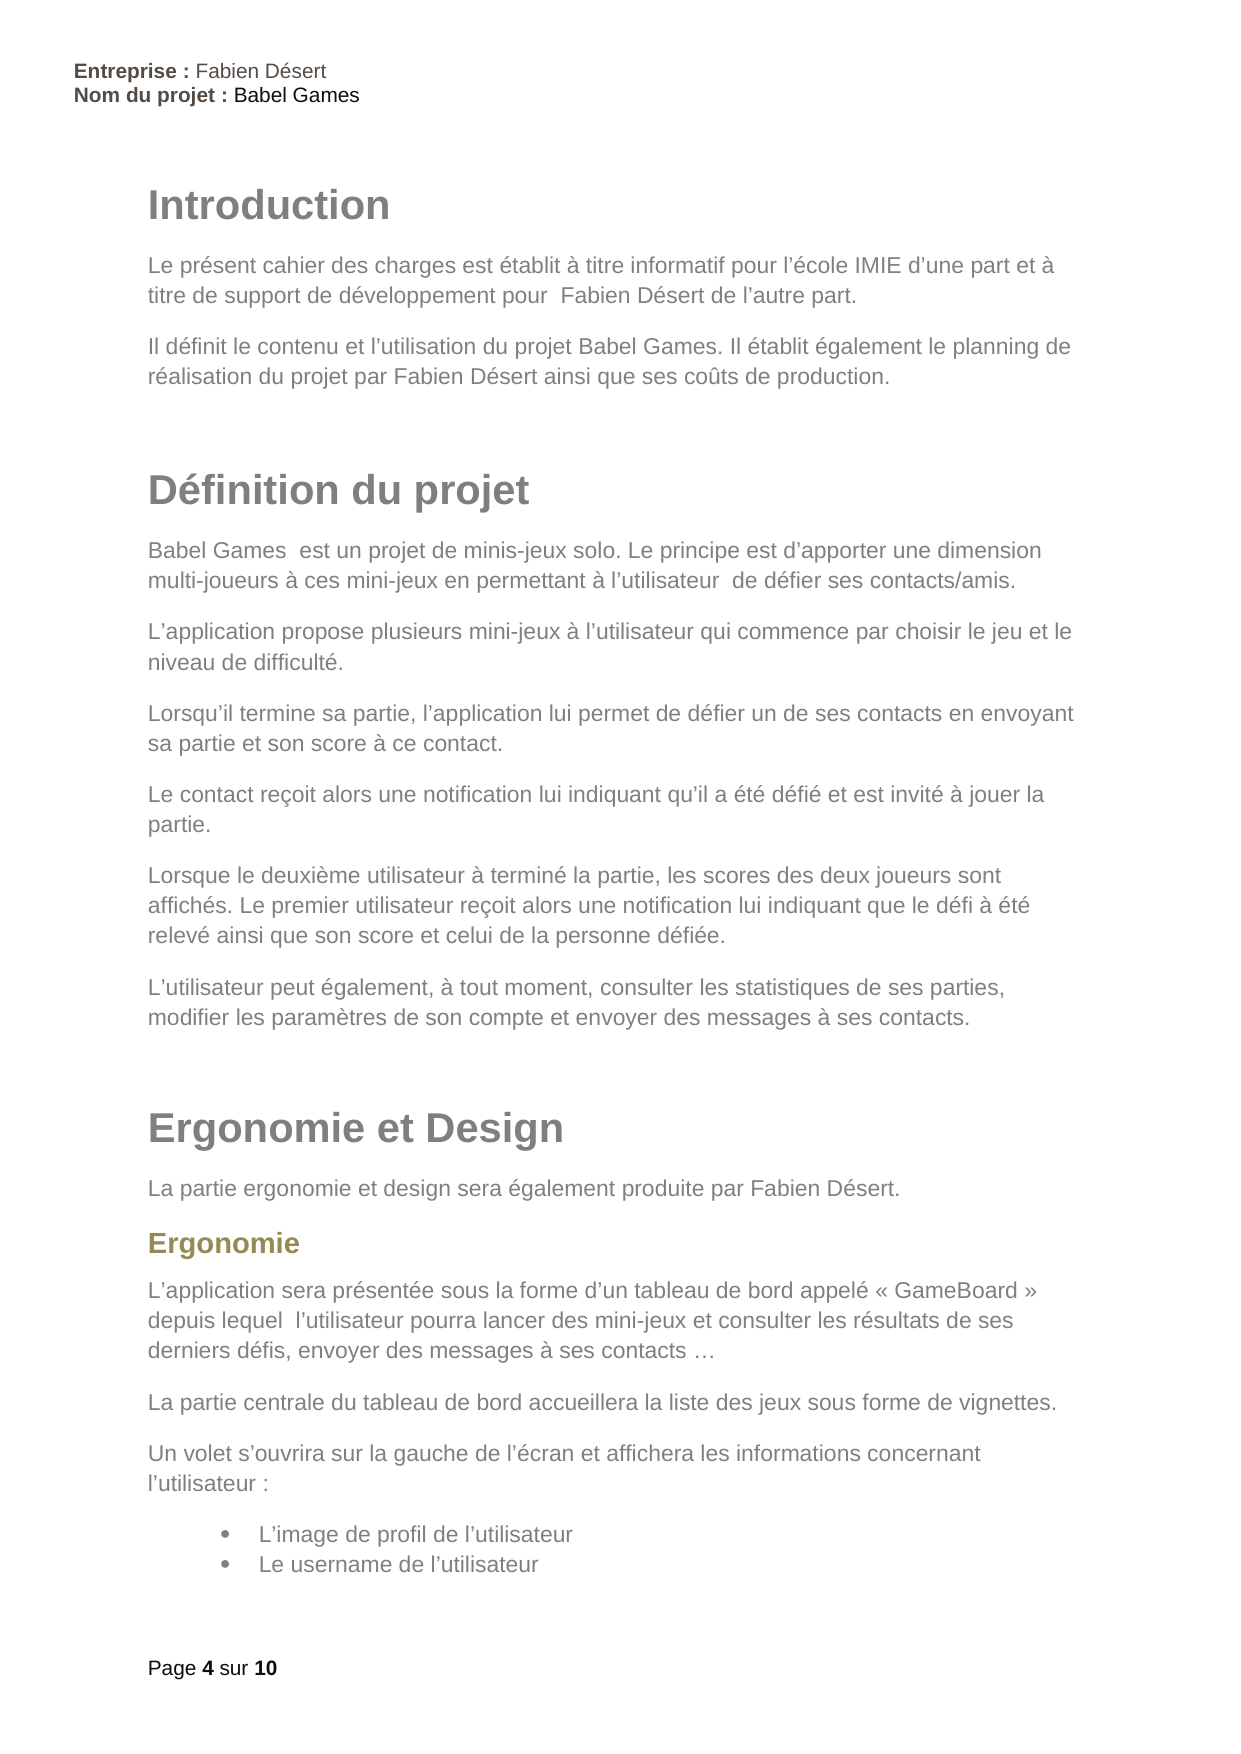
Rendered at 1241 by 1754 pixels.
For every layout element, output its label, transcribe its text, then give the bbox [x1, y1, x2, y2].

text La partie ergonomie et design sera également produite par Fabien Désert. [148, 1175, 1093, 1201]
text Le contact reçoit alors une notification lui indiquant qu’il a été défié et est invité à jouer la partie. [148, 781, 1093, 837]
text Un volet s’ouvrira sur la gauche de l’écran et affichera les informations concernant l’utilisateur : [148, 1439, 1093, 1496]
text L’application propose plusieurs mini-jeux à l’utilisateur qui commence par choisir le jeu et le niveau de difficulté. [148, 618, 1093, 675]
text L’utilisateur peut également, à tout moment, consulter les statistiques de ses parties, modifier les paramètres de son compte et envoyer des messages à ses contacts. [148, 973, 1093, 1030]
text L’application sera présentée sous la forme d’un tableau de bord appelé « GameBoard » depuis lequel l’utilisateur pourra lancer des mini-jeux et consulter les résultats de ses derniers défis, envoyer des messages à ses contacts … [148, 1277, 1093, 1364]
subtitle Définition du projet [148, 465, 1093, 513]
text La partie centrale du tableau de bord accueillera la liste des jeux sous forme de vignettes. [148, 1388, 1093, 1415]
text Babel Games est un projet de minis-jeux solo. Le principe est d’apporter une dimension multi-joueurs à ces mini-jeux en permettant à l’utilisateur de défier ses contacts/amis. [148, 537, 1093, 594]
subtitle Ergonomie et Design [148, 1103, 1093, 1151]
list L’image de profil de l’utilisateur [221, 1521, 1093, 1547]
subtitle Ergonomie [148, 1226, 1093, 1259]
text Le présent cahier des charges est établit à titre informatif pour l’école IMIE d’une part et à titre de support de développement pour Fabien Désert de l’autre part. [148, 252, 1093, 308]
text Lorsque le deuxième utilisateur à terminé la partie, les scores des deux joueurs sont affichés. Le premier utilisateur reçoit alors une notification lui indiquant que le défi à été relevé ainsi que son score et celui de la personne défiée. [148, 862, 1093, 949]
text Lorsqu’il termine sa partie, l’application lui permet de défier un de ses contacts en envoyant sa partie et son score à ce contact. [148, 699, 1093, 756]
subtitle Introduction [148, 180, 1093, 228]
list Le username de l’utilisateur [221, 1551, 1093, 1577]
text Il définit le contenu et l’utilisation du projet Babel Games. Il établit également le planning de réalisation du projet par Fabien Désert ainsi que ses coûts de production. [148, 333, 1093, 389]
